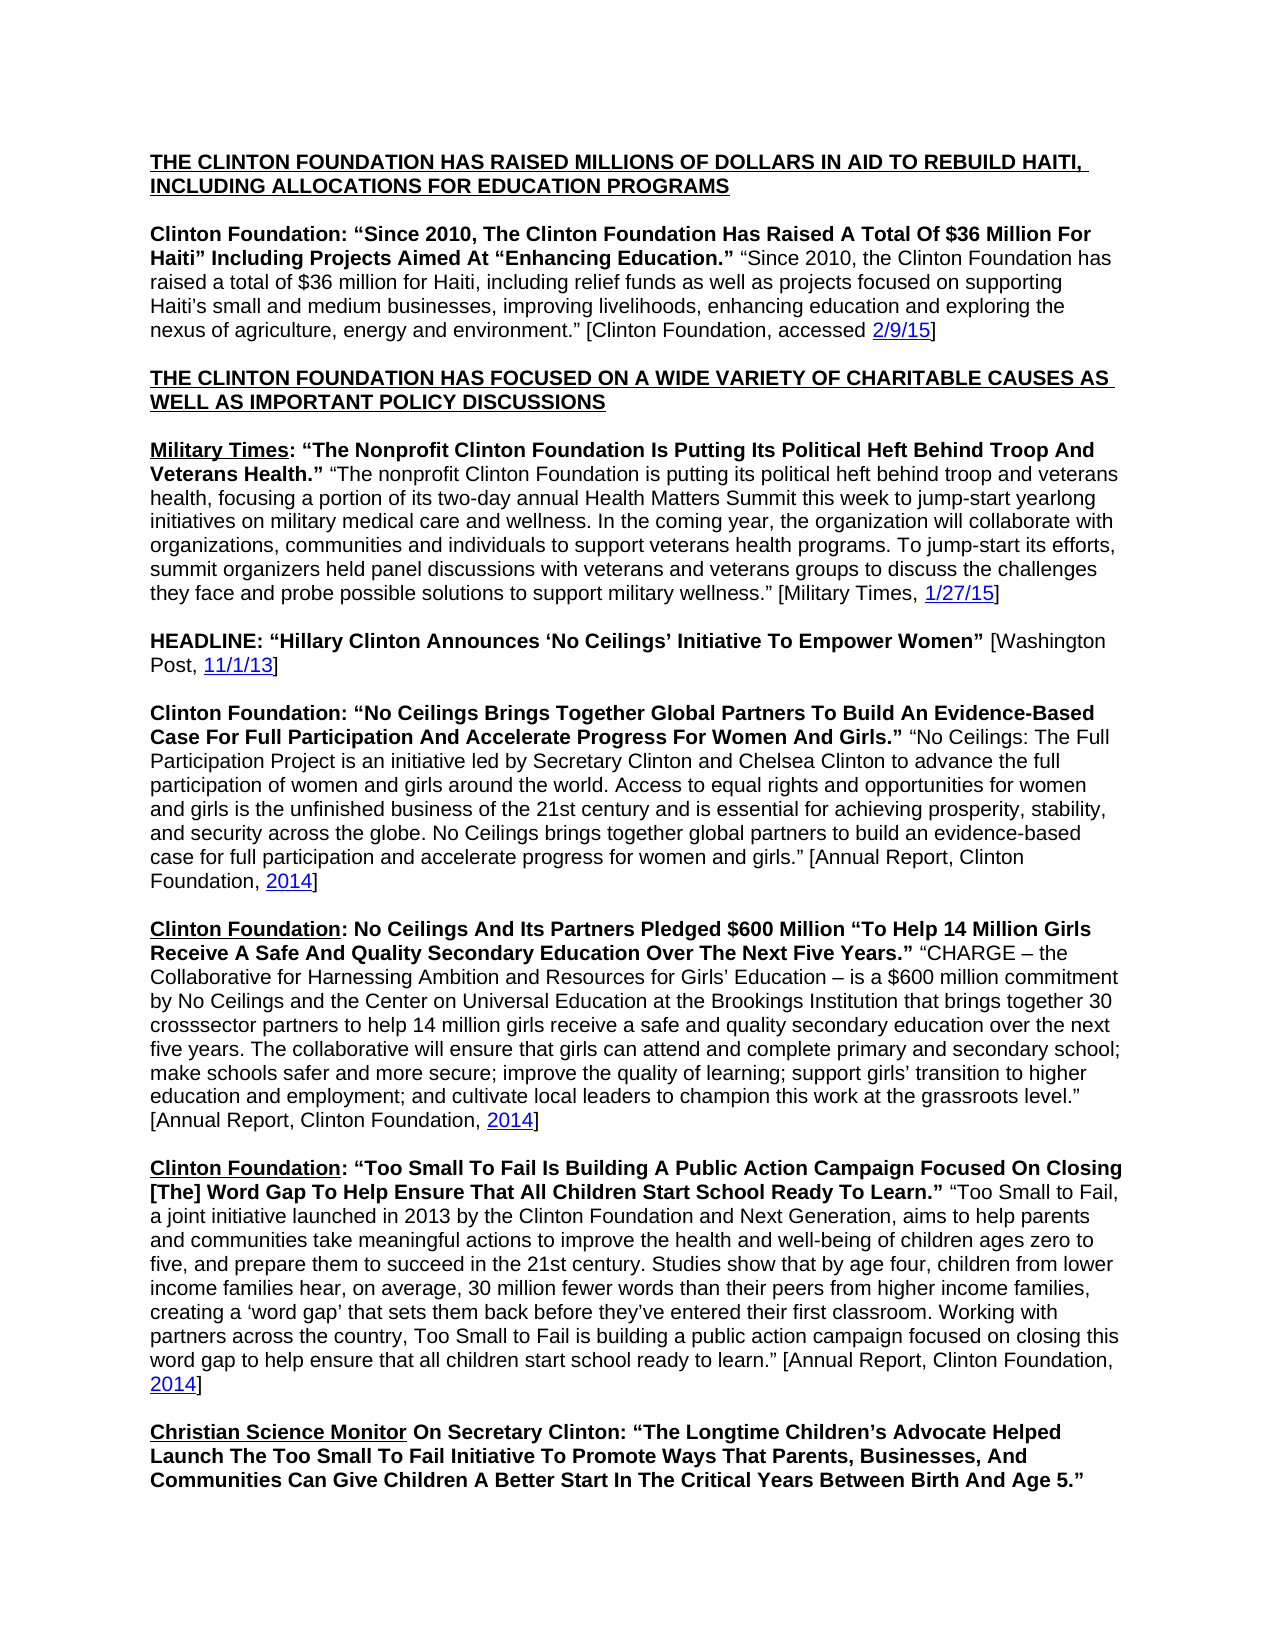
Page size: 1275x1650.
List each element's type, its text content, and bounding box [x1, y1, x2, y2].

text THE CLINTON FOUNDATION HAS RAISED MILLIONS OF DOLLARS IN AID TO REBUILD HAITI, INCLUDING ALLOCATIONS FOR EDUCATION PROGRAMS [150, 150, 1125, 198]
text HEADLINE: “Hillary Clinton Announces ‘No Ceilings’ Initiative To Empower Women” [Washington Post, 11/1/13] [150, 629, 1125, 677]
text Military Times: “The Nonprofit Clinton Foundation Is Putting Its Political Heft Behind Troop And Veterans Health.” “The nonprofit Clinton Foundation is putting its political heft behind troop and veterans health, focusing a portion of its two-day annual Health Matters Summit this week to jump-start yearlong initiatives on military medical care and wellness. In the coming year, the organization will collaborate with organizations, communities and individuals to support veterans health programs. To jump-start its efforts, summit organizers held panel discussions with veterans and veterans groups to discuss the challenges they face and probe possible solutions to support military wellness.” [Military Times, 1/27/15] [150, 437, 1125, 605]
text Clinton Foundation: No Ceilings And Its Partners Pledged $600 Million “To Help 14 Million Girls Receive A Safe And Quality Secondary Education Over The Next Five Years.” “CHARGE – the Collaborative for Harnessing Ambition and Resources for Girls’ Education – is a $600 million commitment by No Ceilings and the Center on Universal Education at the Brookings Institution that brings together 30 crosssector partners to help 14 million girls receive a safe and quality secondary education over the next five years. The collaborative will ensure that girls can attend and complete primary and secondary school; make schools safer and more secure; improve the quality of learning; support girls’ transition to higher education and employment; and cultivate local leaders to champion this work at the grassroots level.” [Annual Report, Clinton Foundation, 2014] [150, 917, 1125, 1132]
text Clinton Foundation: “Too Small To Fail Is Building A Public Action Campaign Focused On Closing [The] Word Gap To Help Ensure That All Children Start School Ready To Learn.” “Too Small to Fail, a joint initiative launched in 2013 by the Clinton Foundation and Next Generation, aims to help parents and communities take meaningful actions to improve the health and well-being of children ages zero to five, and prepare them to succeed in the 21st century. Studies show that by age four, children from lower income families hear, on average, 30 million fewer words than their peers from higher income families, creating a ‘word gap’ that sets them back before they’ve entered their first classroom. Working with partners across the country, Too Small to Fail is building a public action campaign focused on closing this word gap to help ensure that all children start school ready to learn.” [Annual Report, Clinton Foundation, 2014] [150, 1156, 1125, 1396]
text THE CLINTON FOUNDATION HAS FOCUSED ON A WIDE VARIETY OF CHARITABLE CAUSES AS WELL AS IMPORTANT POLICY DISCUSSIONS [150, 366, 1125, 413]
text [150, 1420, 1125, 1492]
text Clinton Foundation: “No Ceilings Brings Together Global Partners To Build An Evidence-Based Case For Full Participation And Accelerate Progress For Women And Girls.” “No Ceilings: The Full Participation Project is an initiative led by Secretary Clinton and Chelsea Clinton to advance the full participation of women and girls around the world. Access to equal rights and opportunities for women and girls is the unfinished business of the 21st century and is essential for achieving prosperity, stability, and security across the globe. No Ceilings brings together global partners to build an evidence-based case for full participation and accelerate progress for women and girls.” [Annual Report, Clinton Foundation, 2014] [150, 701, 1125, 893]
text Clinton Foundation: “Since 2010, The Clinton Foundation Has Raised A Total Of $36 Million For Haiti” Including Projects Aimed At “Enhancing Education.” “Since 2010, the Clinton Foundation has raised a total of $36 million for Haiti, including relief funds as well as projects focused on supporting Haiti’s small and medium businesses, improving livelihoods, enhancing education and exploring the nexus of agriculture, energy and environment.” [Clinton Foundation, accessed 2/9/15] [150, 222, 1125, 342]
